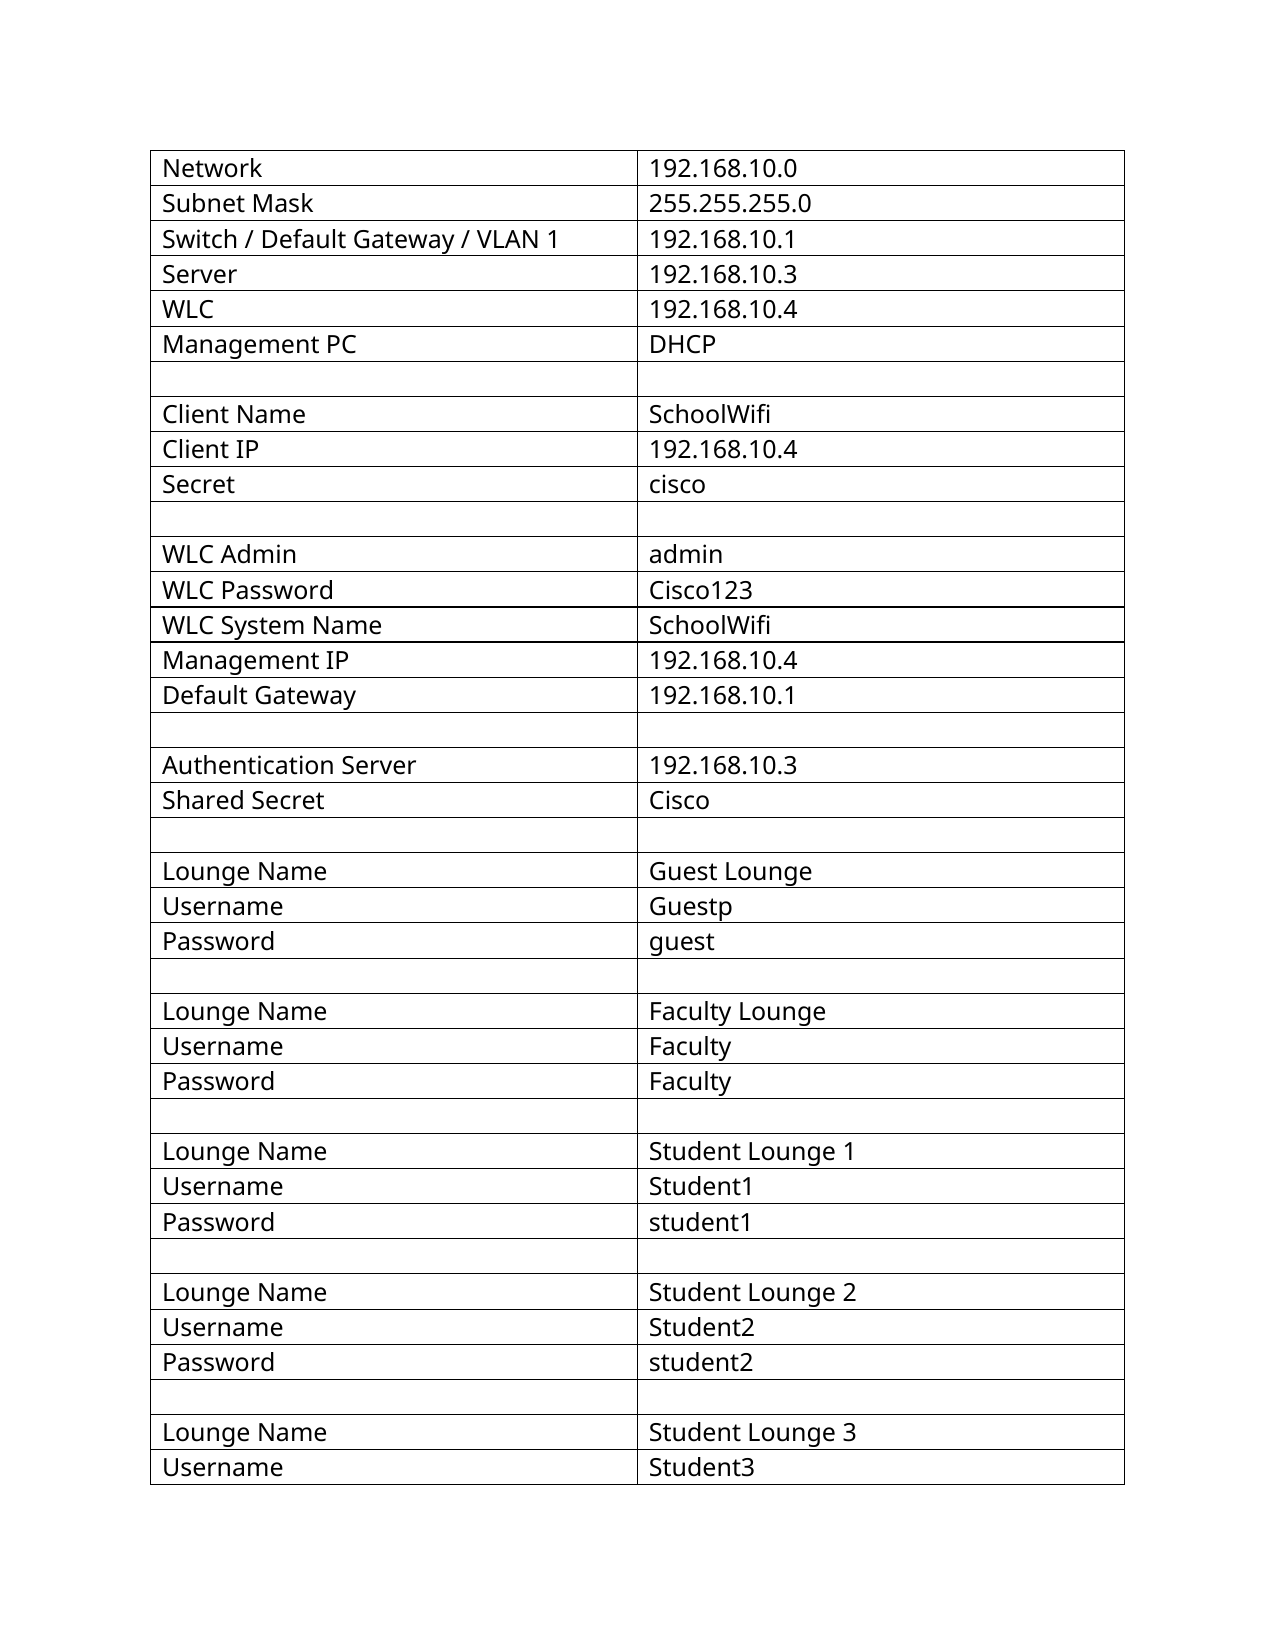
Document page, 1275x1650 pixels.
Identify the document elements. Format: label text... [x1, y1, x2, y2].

table_cell WLC System Name [151, 608, 637, 641]
table_cell 192.168.10.4 [638, 291, 1124, 326]
table_cell Username [151, 1450, 637, 1484]
table_cell [638, 1239, 1124, 1273]
table_cell Shared Secret [151, 783, 637, 817]
table_cell WLC Password [151, 572, 637, 606]
table_cell Cisco [638, 783, 1124, 817]
table_cell Client IP [151, 432, 637, 466]
table_cell [151, 713, 637, 747]
table_cell Username [151, 1029, 637, 1063]
table_cell Guest Lounge [638, 853, 1124, 887]
table_cell Lounge Name [151, 994, 637, 1028]
table_cell Username [151, 888, 637, 922]
table_header Network [151, 151, 637, 185]
table_header 192.168.10.0 [638, 151, 1124, 185]
table_cell Server [151, 256, 637, 290]
table_cell 192.168.10.3 [638, 748, 1124, 782]
table_cell [638, 713, 1124, 747]
table_cell Client Name [151, 397, 637, 431]
table_cell WLC Admin [151, 537, 637, 571]
table_cell SchoolWifi [638, 608, 1124, 641]
table_cell [151, 1239, 637, 1273]
table_cell Lounge Name [151, 853, 637, 887]
table_cell [151, 1380, 637, 1414]
table_cell [151, 959, 637, 992]
table_cell Student1 [638, 1169, 1124, 1203]
table_cell [638, 1099, 1124, 1133]
table_cell [638, 1380, 1124, 1414]
table_cell Student Lounge 2 [638, 1274, 1124, 1308]
table_cell Student Lounge 3 [638, 1415, 1124, 1449]
table_cell 192.168.10.1 [638, 678, 1124, 712]
table_cell [151, 818, 637, 852]
table_cell Password [151, 1345, 637, 1379]
table_cell Student2 [638, 1310, 1124, 1343]
table_cell Authentication Server [151, 748, 637, 782]
table_cell [638, 362, 1124, 396]
table_cell Faculty [638, 1029, 1124, 1063]
table_cell Lounge Name [151, 1274, 637, 1308]
table_cell 255.255.255.0 [638, 186, 1124, 220]
table_cell 192.168.10.4 [638, 432, 1124, 466]
table_cell Username [151, 1169, 637, 1203]
table_cell Student3 [638, 1450, 1124, 1484]
table_cell [151, 362, 637, 396]
table_cell admin [638, 537, 1124, 571]
table_cell Switch / Default Gateway / VLAN 1 [151, 221, 637, 255]
table_cell Guestp [638, 888, 1124, 922]
table_cell Subnet Mask [151, 186, 637, 220]
table_cell Username [151, 1310, 637, 1343]
table_cell 192.168.10.3 [638, 256, 1124, 290]
table_cell Password [151, 1204, 637, 1238]
table_cell guest [638, 923, 1124, 957]
table_cell Faculty Lounge [638, 994, 1124, 1028]
table_cell student1 [638, 1204, 1124, 1238]
table_cell Lounge Name [151, 1415, 637, 1449]
table_cell Cisco123 [638, 572, 1124, 606]
table_cell WLC [151, 291, 637, 326]
table_cell Password [151, 923, 637, 957]
table_cell [151, 502, 637, 536]
table_cell Lounge Name [151, 1134, 637, 1168]
table_cell Management IP [151, 643, 637, 677]
table_cell SchoolWifi [638, 397, 1124, 431]
table_cell Student Lounge 1 [638, 1134, 1124, 1168]
table_cell Faculty [638, 1064, 1124, 1098]
table_cell Management PC [151, 327, 637, 361]
table_cell 192.168.10.1 [638, 221, 1124, 255]
table_cell student2 [638, 1345, 1124, 1379]
table_cell 192.168.10.4 [638, 643, 1124, 677]
table_cell [151, 1099, 637, 1133]
table_cell [638, 959, 1124, 992]
table_cell [638, 502, 1124, 536]
table_cell cisco [638, 467, 1124, 501]
table_cell Secret [151, 467, 637, 501]
table_cell DHCP [638, 327, 1124, 361]
table_cell Default Gateway [151, 678, 637, 712]
table_cell [638, 818, 1124, 852]
table_cell Password [151, 1064, 637, 1098]
